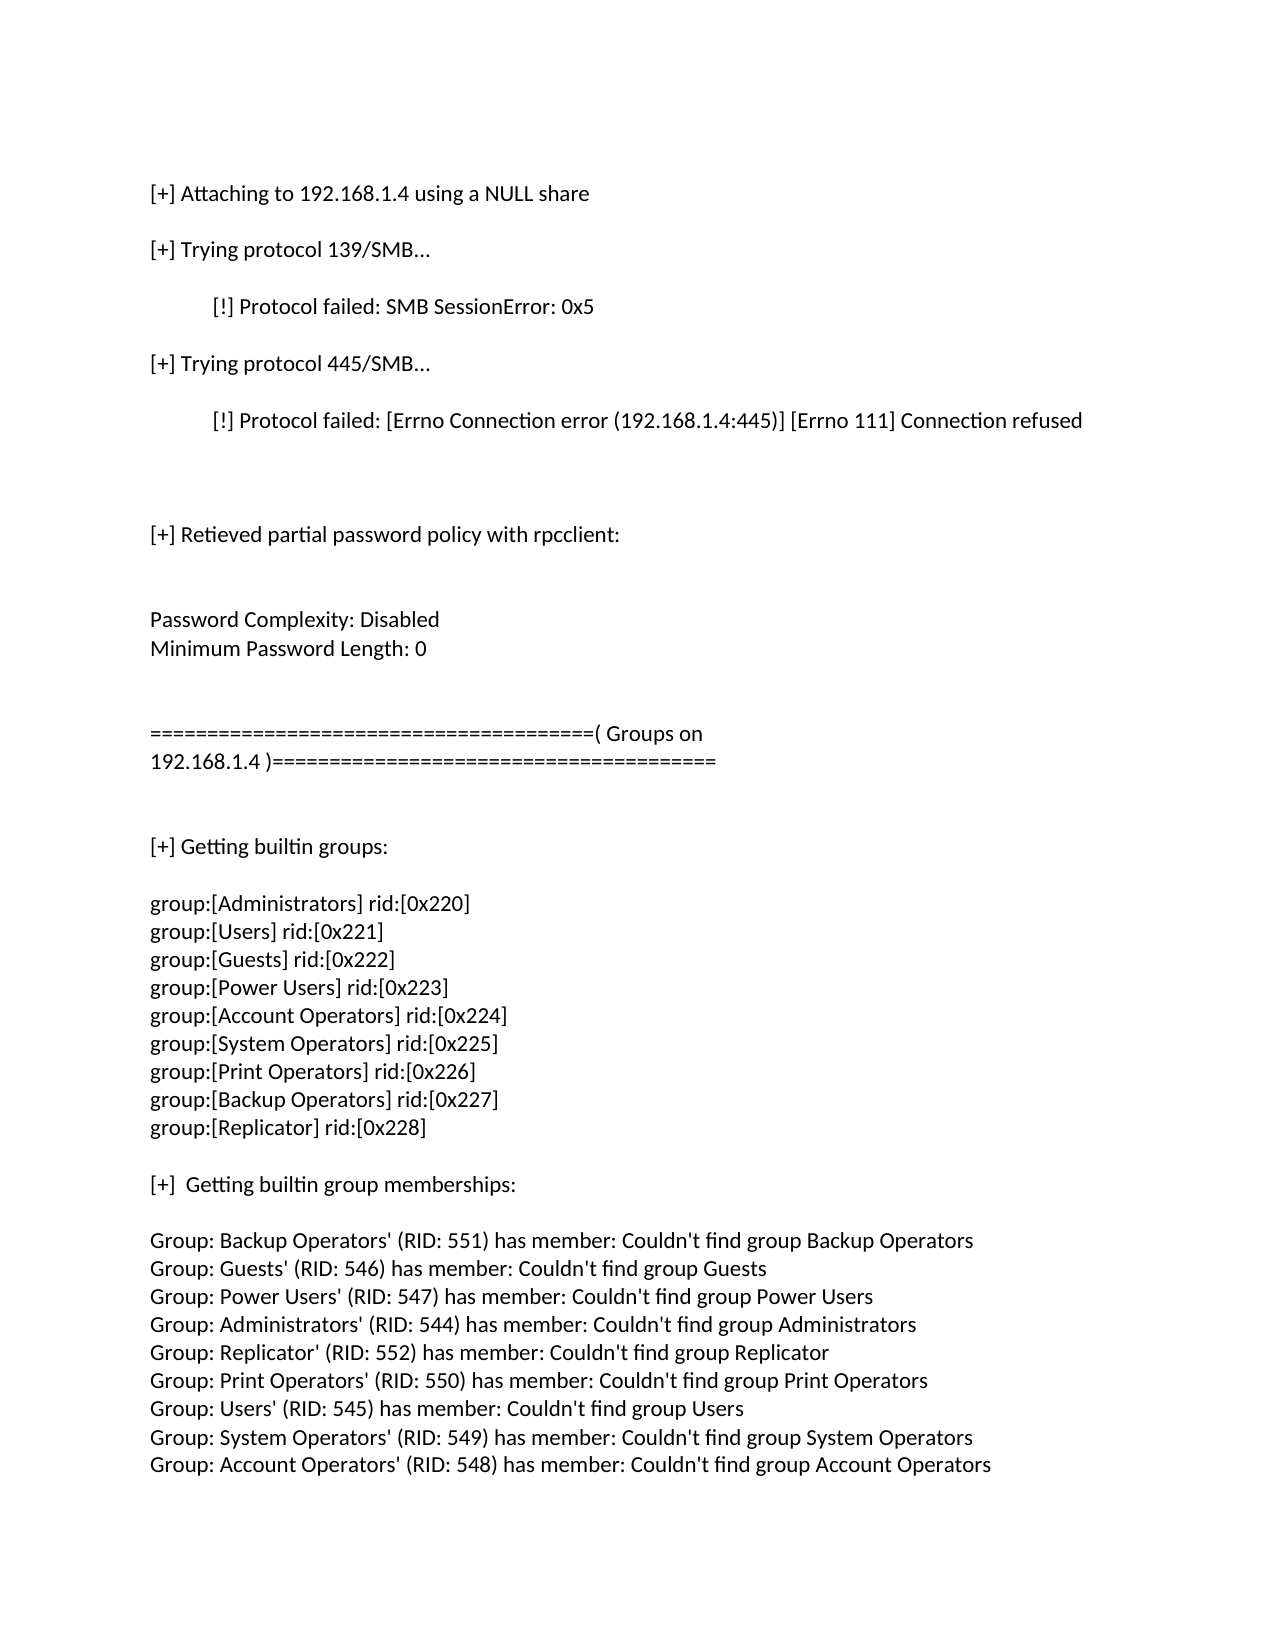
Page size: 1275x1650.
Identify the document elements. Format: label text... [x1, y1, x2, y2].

text Group: Users' (RID: 545) has member: Couldn't find group Users [150, 1394, 1125, 1423]
text group:[Users] rid:[0x221] [150, 917, 1125, 945]
text group:[Print Operators] rid:[0x226] [150, 1057, 1125, 1085]
text group:[System Operators] rid:[0x225] [150, 1029, 1125, 1057]
text [!] Protocol failed: [Errno Connection error (192.168.1.4:445)] [Errno 111] Connection refused [150, 406, 1125, 434]
text group:[Administrators] rid:[0x220] [150, 889, 1125, 917]
text group:[Guests] rid:[0x222] [150, 945, 1125, 973]
text [+] Retieved partial password policy with rpcclient: [150, 520, 1125, 548]
text =======================================( Groups on 192.168.1.4 )======================================= [150, 719, 1125, 775]
text Group: Guests' (RID: 546) has member: Couldn't find group Guests [150, 1254, 1125, 1282]
text [+] Trying protocol 445/SMB... [150, 349, 1125, 377]
text [+] Getting builtin group memberships: [150, 1170, 1125, 1198]
text group:[Backup Operators] rid:[0x227] [150, 1085, 1125, 1113]
text [+] Attaching to 192.168.1.4 using a NULL share [150, 179, 1125, 207]
text group:[Replicator] rid:[0x228] [150, 1113, 1125, 1141]
text Password Complexity: Disabled [150, 606, 1125, 634]
text Minimum Password Length: 0 [150, 634, 1125, 662]
text Group: Print Operators' (RID: 550) has member: Couldn't find group Print Operators [150, 1367, 1125, 1394]
text [+] Trying protocol 139/SMB... [150, 236, 1125, 263]
text Group: Backup Operators' (RID: 551) has member: Couldn't find group Backup Operators [150, 1226, 1125, 1254]
text Group: Administrators' (RID: 544) has member: Couldn't find group Administrators [150, 1311, 1125, 1338]
text group:[Power Users] rid:[0x223] [150, 973, 1125, 1001]
text [+] Getting builtin groups: [150, 832, 1125, 860]
text Group: Replicator' (RID: 552) has member: Couldn't find group Replicator [150, 1338, 1125, 1367]
text [!] Protocol failed: SMB SessionError: 0x5 [150, 292, 1125, 320]
text Group: System Operators' (RID: 549) has member: Couldn't find group System Operators [150, 1423, 1125, 1451]
text Group: Account Operators' (RID: 548) has member: Couldn't find group Account Operators [150, 1451, 1125, 1479]
text Group: Power Users' (RID: 547) has member: Couldn't find group Power Users [150, 1282, 1125, 1311]
text group:[Account Operators] rid:[0x224] [150, 1001, 1125, 1029]
